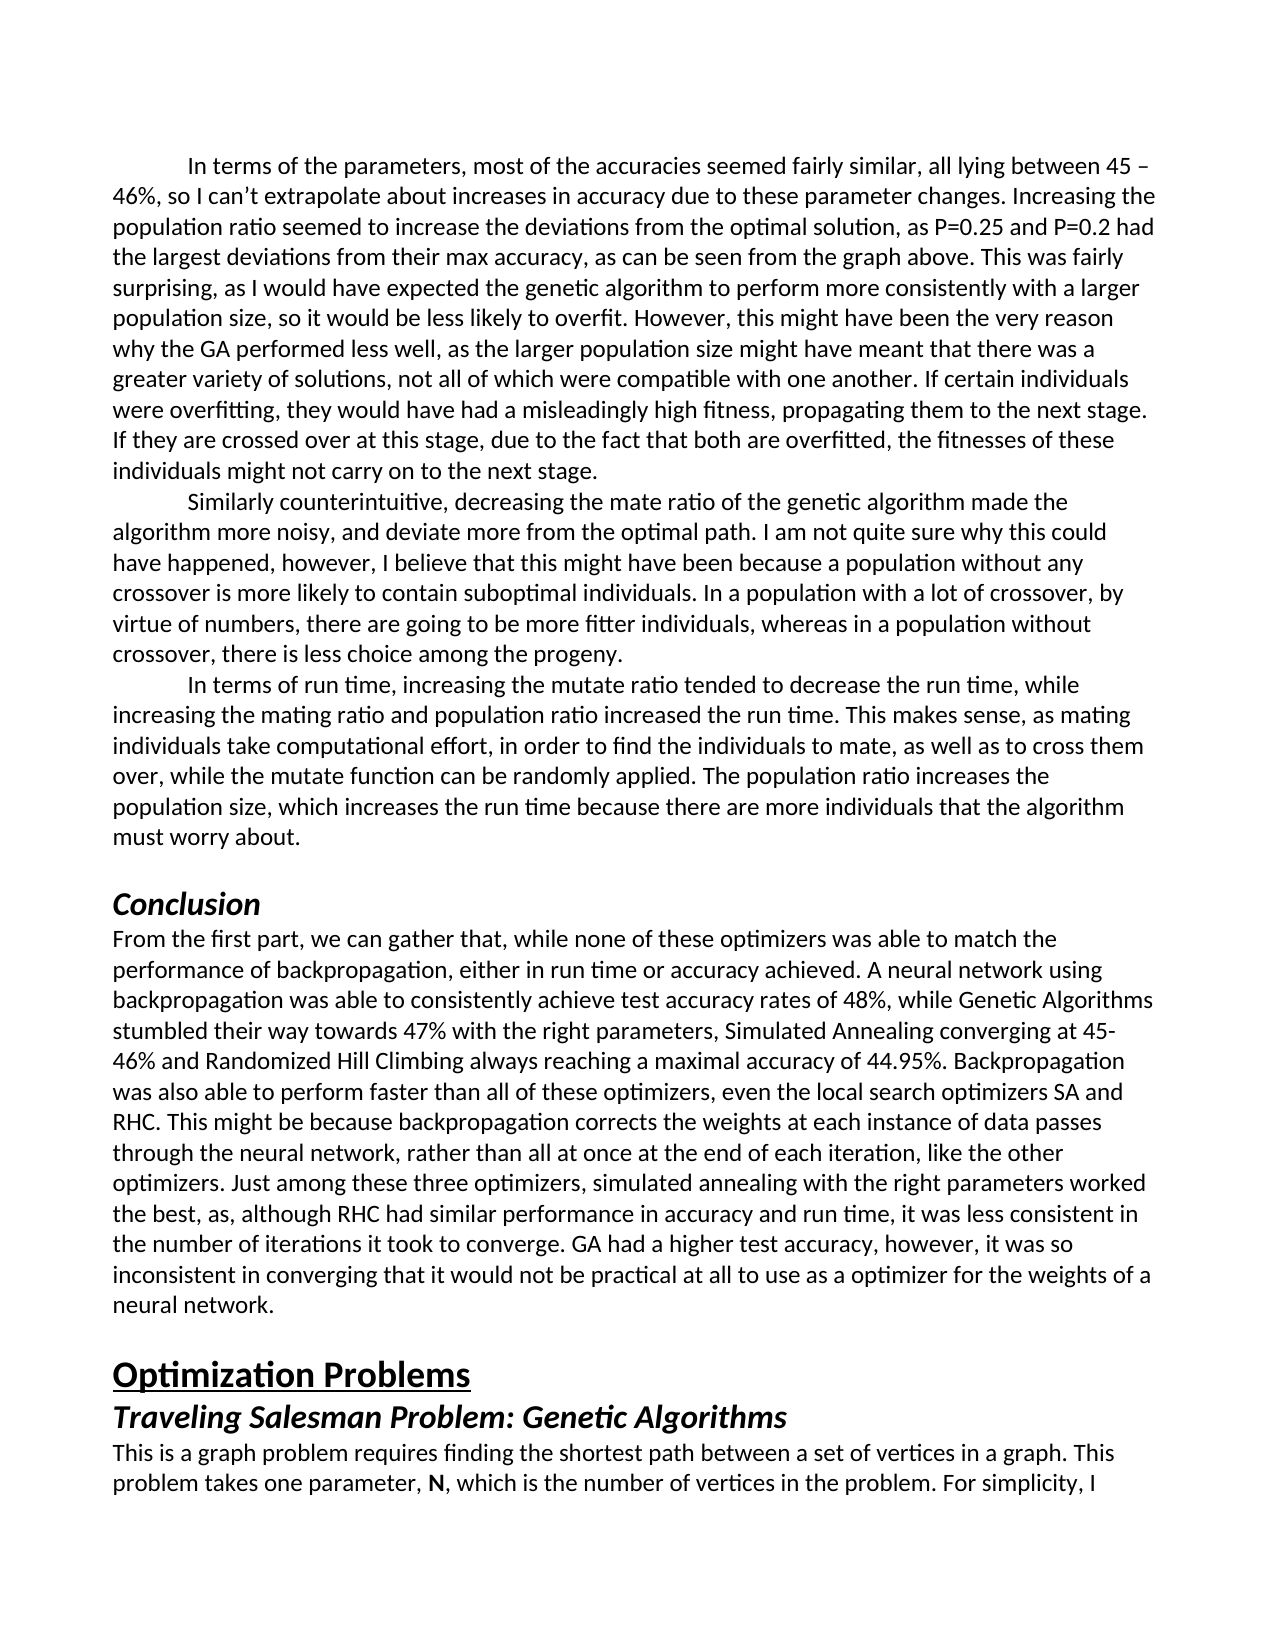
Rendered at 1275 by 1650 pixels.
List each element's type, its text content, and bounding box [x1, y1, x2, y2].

text Traveling Salesman Problem: Genetic Algorithms [112, 1396, 1162, 1437]
text Similarly counterintuitive, decreasing the mate ratio of the genetic algorithm made the algorithm more noisy, and deviate more from the optimal path. I am not quite sure why this could have happened, however, I believe that this might have been because a population without any crossover is more likely to contain suboptimal individuals. In a population with a lot of crossover, by virtue of numbers, there are going to be more fitter individuals, whereas in a population without crossover, there is less choice among the progeny. [112, 486, 1162, 669]
text Conclusion [112, 882, 1162, 923]
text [112, 1437, 1162, 1498]
text From the first part, we can gather that, while none of these optimizers was able to match the performance of backpropagation, either in run time or accuracy achieved. A neural network using backpropagation was able to consistently achieve test accuracy rates of 48%, while Genetic Algorithms stumbled their way towards 47% with the right parameters, Simulated Annealing converging at 45- 46% and Randomized Hill Climbing always reaching a maximal accuracy of 44.95%. Backpropagation was also able to perform faster than all of these optimizers, even the local search optimizers SA and RHC. This might be because backpropagation corrects the weights at each instance of data passes through the neural network, rather than all at once at the end of each iteration, like the other optimizers. Just among these three optimizers, simulated annealing with the right parameters worked the best, as, although RHC had similar performance in accuracy and run time, it was less consistent in the number of iterations it took to converge. GA had a higher test accuracy, however, it was so inconsistent in converging that it would not be practical at all to use as a optimizer for the weights of a neural network. [112, 923, 1162, 1320]
text Optimization Problems [112, 1351, 1162, 1396]
text In terms of run time, increasing the mutate ratio tended to decrease the run time, while increasing the mating ratio and population ratio increased the run time. This makes sense, as mating individuals take computational effort, in order to find the individuals to mate, as well as to cross them over, while the mutate function can be randomly applied. The population ratio increases the population size, which increases the run time because there are more individuals that the algorithm must worry about. [112, 669, 1162, 852]
text In terms of the parameters, most of the accuracies seemed fairly similar, all lying between 45 – 46%, so I can’t extrapolate about increases in accuracy due to these parameter changes. Increasing the population ratio seemed to increase the deviations from the optimal solution, as P=0.25 and P=0.2 had the largest deviations from their max accuracy, as can be seen from the graph above. This was fairly surprising, as I would have expected the genetic algorithm to perform more consistently with a larger population size, so it would be less likely to overfit. However, this might have been the very reason why the GA performed less well, as the larger population size might have meant that there was a greater variety of solutions, not all of which were compatible with one another. If certain individuals were overfitting, they would have had a misleadingly high fitness, propagating them to the next stage. If they are crossed over at this stage, due to the fact that both are overfitted, the fitnesses of these individuals might not carry on to the next stage. [112, 150, 1162, 486]
